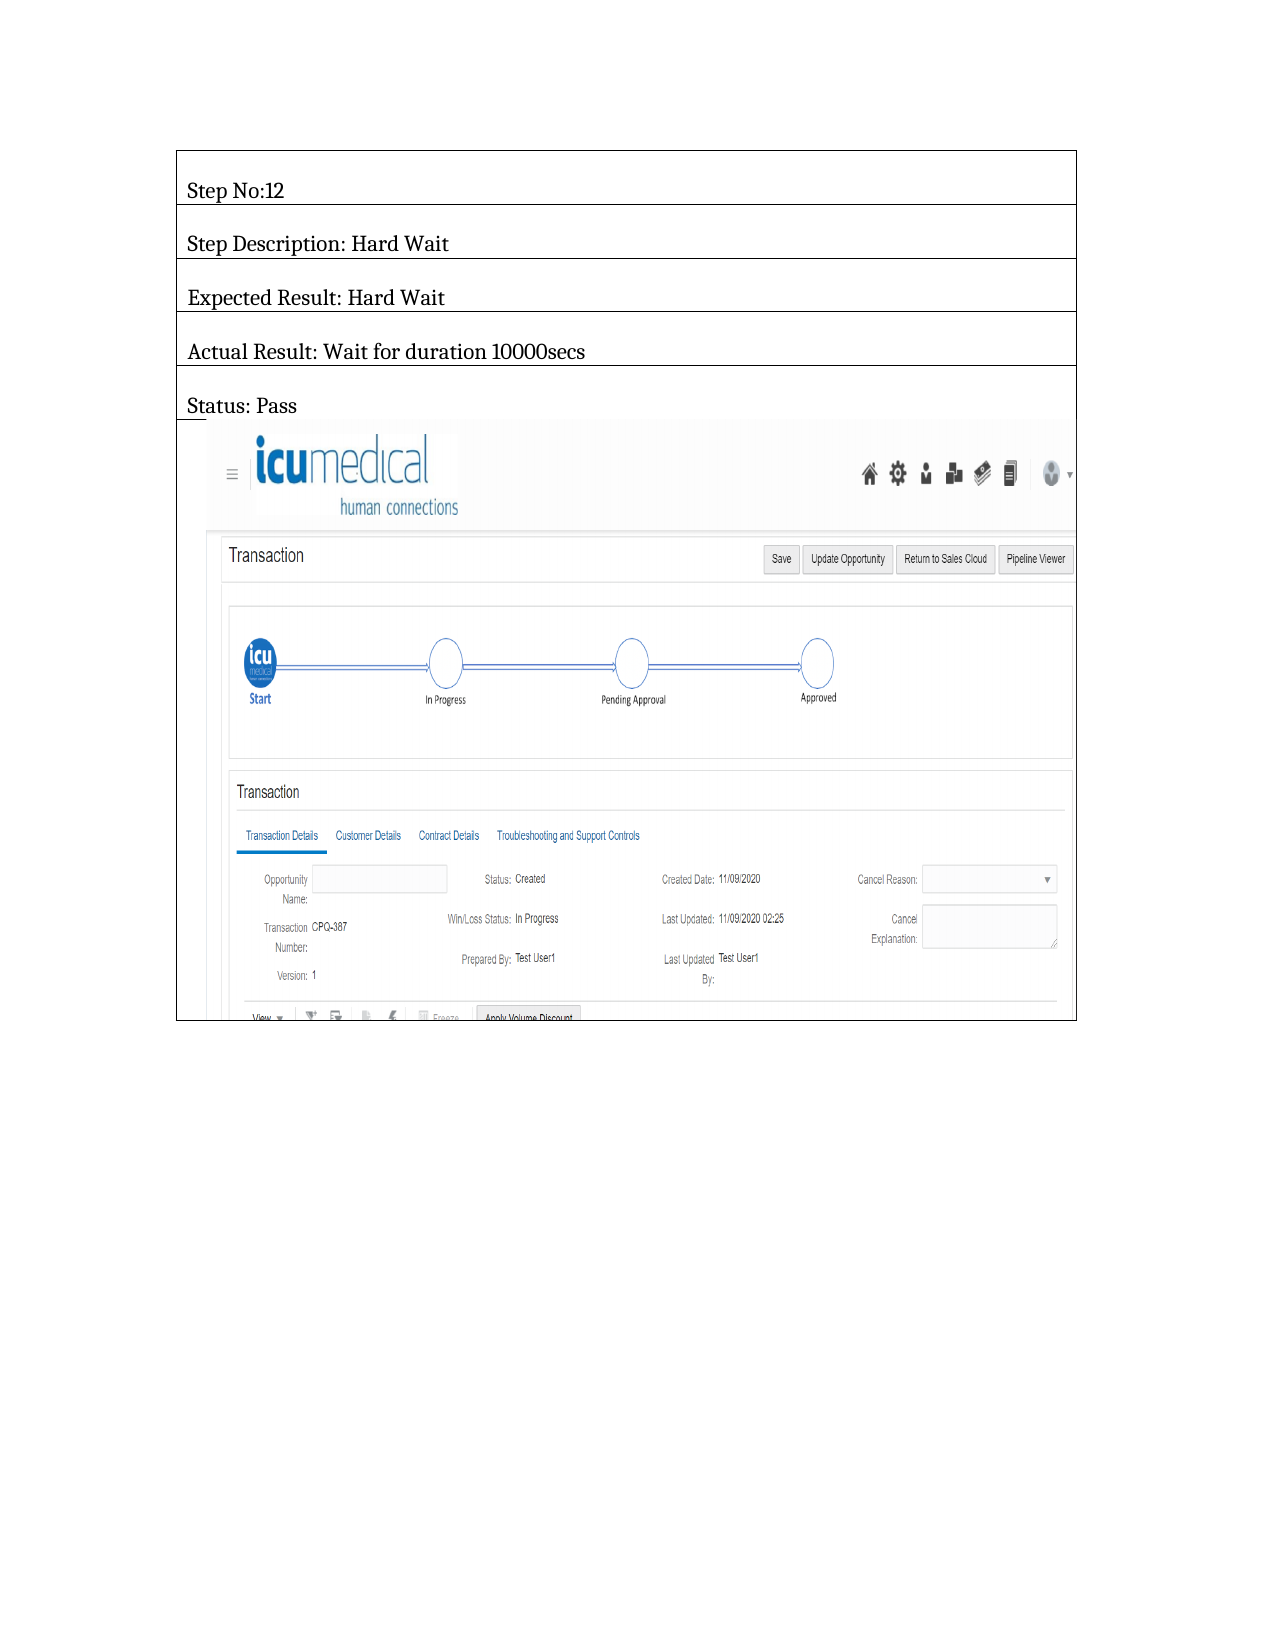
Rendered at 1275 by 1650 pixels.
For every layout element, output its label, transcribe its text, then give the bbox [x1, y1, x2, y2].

table_cell Actual Result: Wait for duration 10000secs [177, 312, 1076, 365]
picture [206, 419, 1077, 1020]
table_cell Expected Result: Hard Wait [177, 259, 1076, 311]
table_cell Step Description: Hard Wait [177, 205, 1076, 257]
table_cell Status: Pass [177, 366, 1076, 419]
table_cell [177, 420, 206, 1020]
table_header Step No:12 [177, 151, 1076, 204]
